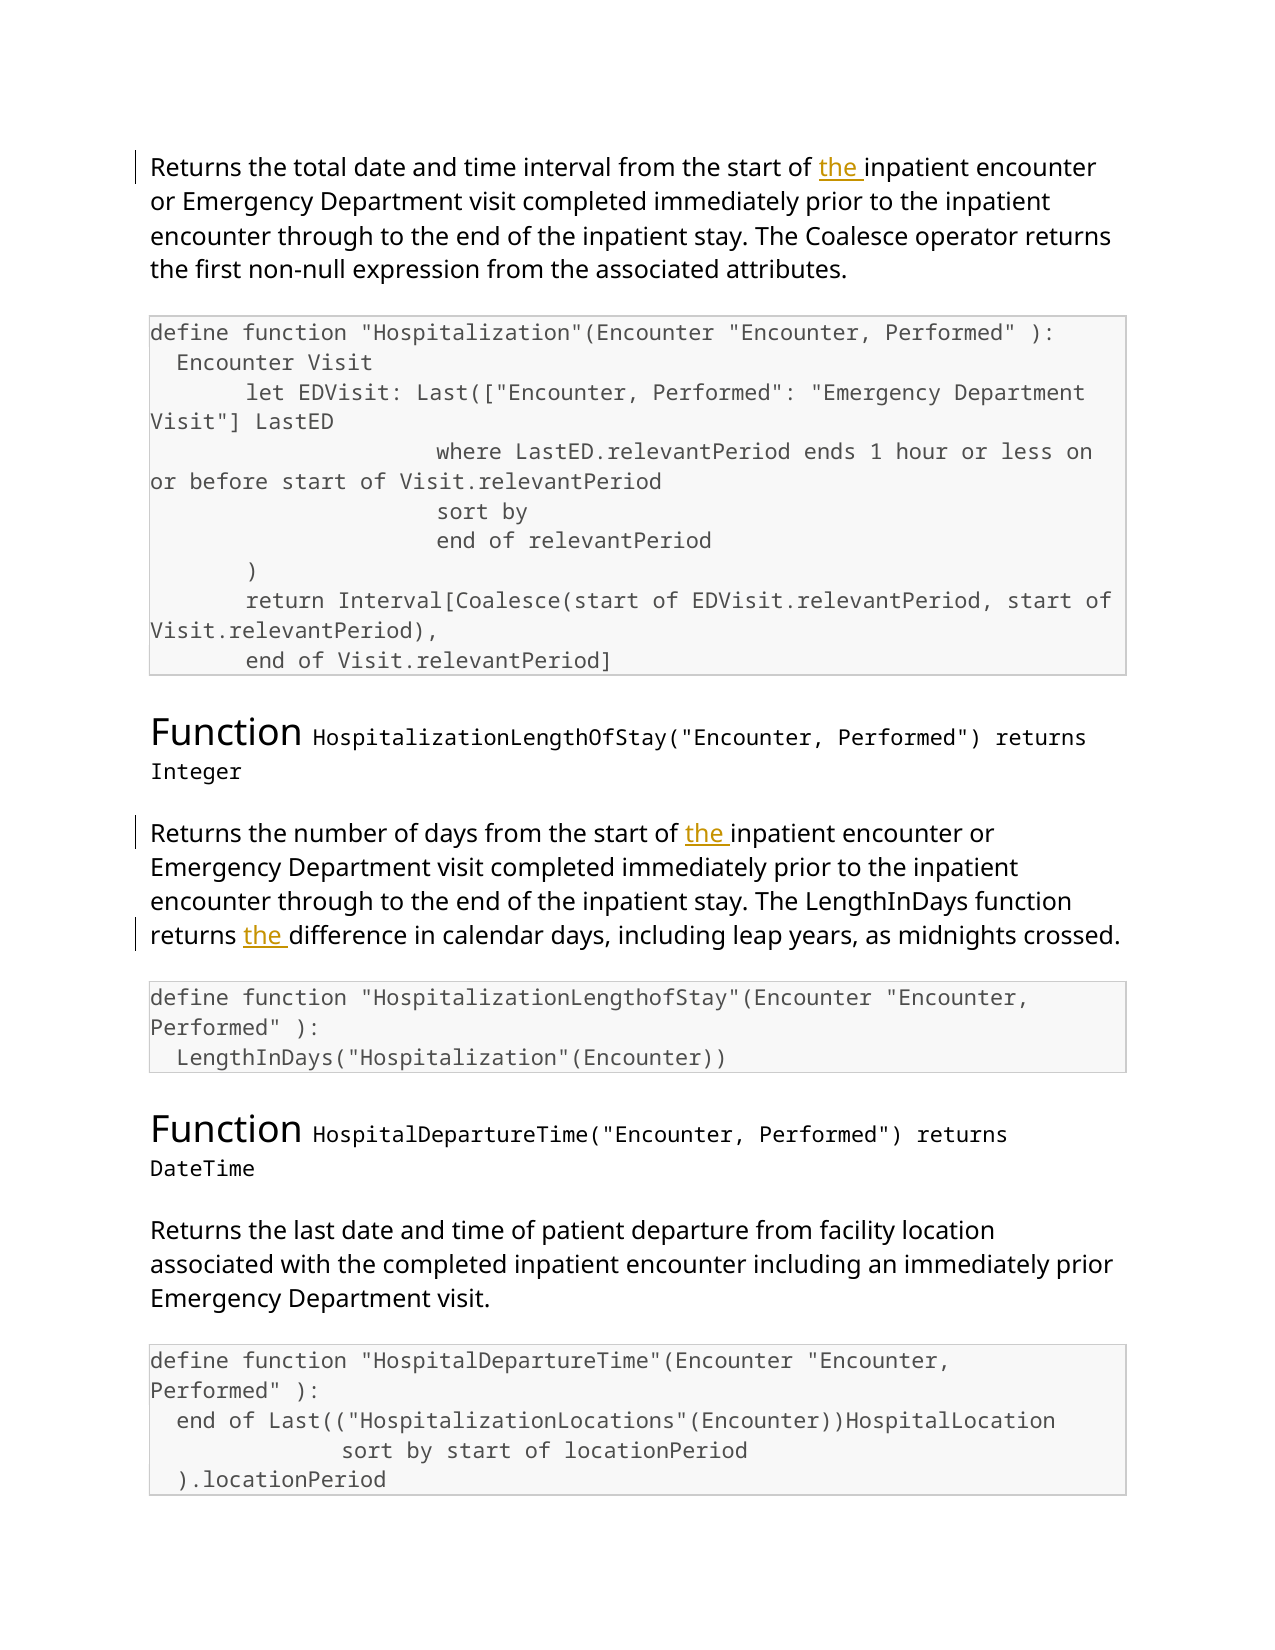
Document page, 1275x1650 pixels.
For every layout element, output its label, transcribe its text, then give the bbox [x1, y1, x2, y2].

text end of Visit.relevantPeriod] [150, 643, 1125, 674]
text sort by [150, 496, 1125, 526]
text ) [150, 555, 1125, 585]
text where LastED.relevantPeriod ends 1 hour or less on or before start of Visit.relevantPeriod [150, 436, 1125, 496]
text LengthInDays("Hospitalization"(Encounter)) [150, 1040, 1125, 1072]
text define function "HospitalDepartureTime"(Encounter "Encounter, Performed" ): [150, 1345, 1125, 1405]
text end of Last(("HospitalizationLocations"(Encounter))HospitalLocation [150, 1405, 1125, 1434]
text Encounter Visit [150, 347, 1125, 377]
text sort by start of locationPeriod [150, 1434, 1125, 1463]
text define function "Hospitalization"(Encounter "Encounter, Performed" ): [150, 317, 1125, 347]
subtitle Function HospitalizationLengthOfStay("Encounter, Performed") returns Integer [150, 705, 1125, 786]
text Returns the number of days from the start of inpatient encounter or Emergency Department visit completed immediately prior to the inpatient encounter through to the end of the inpatient stay. The LengthInDays function returns difference in calendar days, including leap years, as midnights crossed. [150, 815, 1125, 951]
text return Interval[Coalesce(start of EDVisit.relevantPeriod, start of Visit.relevantPeriod), [150, 585, 1125, 643]
text ).locationPeriod [150, 1463, 1125, 1494]
text Returns the last date and time of patient departure from facility location associated with the completed inpatient encounter including an immediately prior Emergency Department visit. [150, 1212, 1125, 1314]
subtitle Function HospitalDepartureTime("Encounter, Performed") returns DateTime [150, 1102, 1125, 1183]
text Returns the total date and time interval from the start of inpatient encounter or Emergency Department visit completed immediately prior to the inpatient encounter through to the end of the inpatient stay. The Coalesce operator returns the first non-null expression from the associated attributes. [150, 150, 1125, 286]
text let EDVisit: Last(["Encounter, Performed": "Emergency Department Visit"] LastED [150, 377, 1125, 436]
text end of relevantPeriod [150, 526, 1125, 555]
text define function "HospitalizationLengthofStay"(Encounter "Encounter, Performed" ): [150, 982, 1125, 1040]
